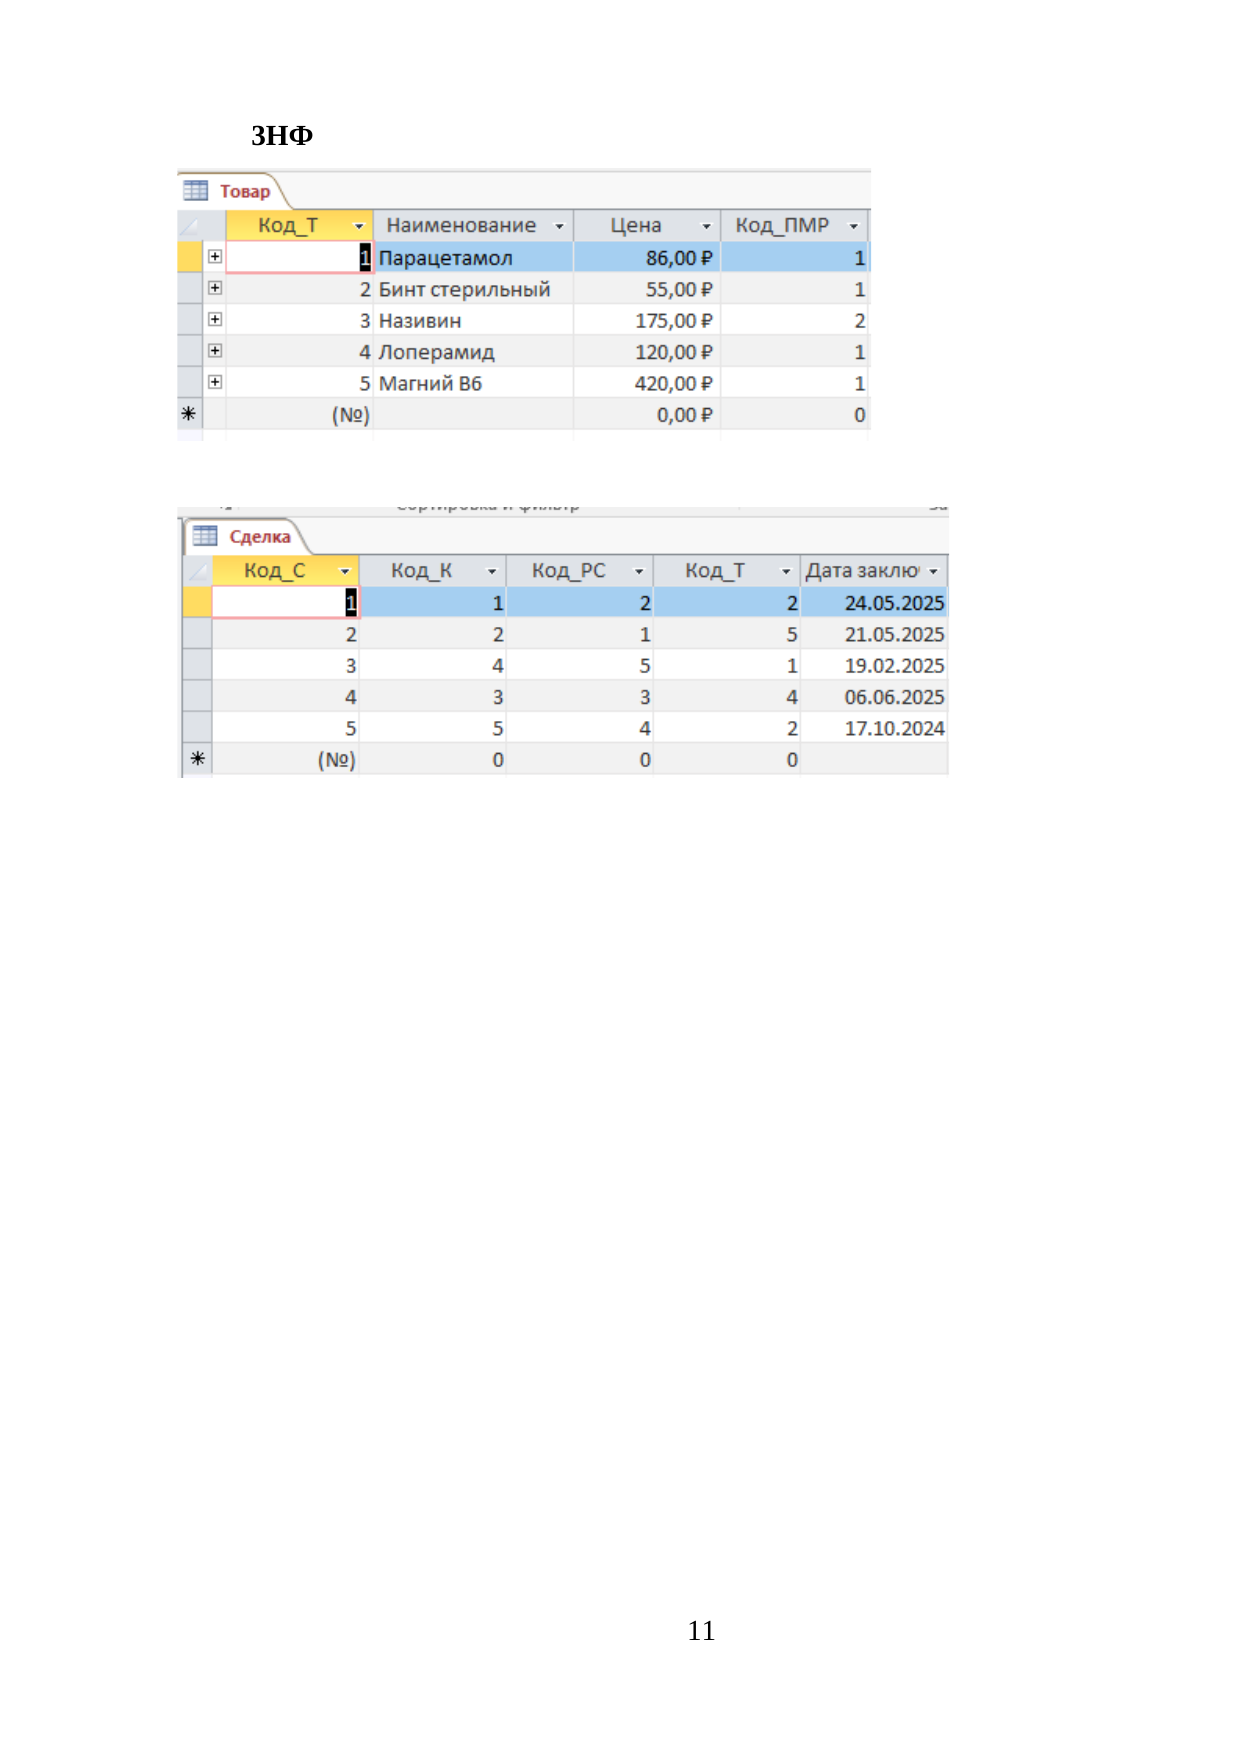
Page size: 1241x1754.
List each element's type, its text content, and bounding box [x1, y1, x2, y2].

picture [177, 168, 872, 441]
picture [177, 507, 950, 778]
subtitle 3НФ [177, 118, 1152, 152]
